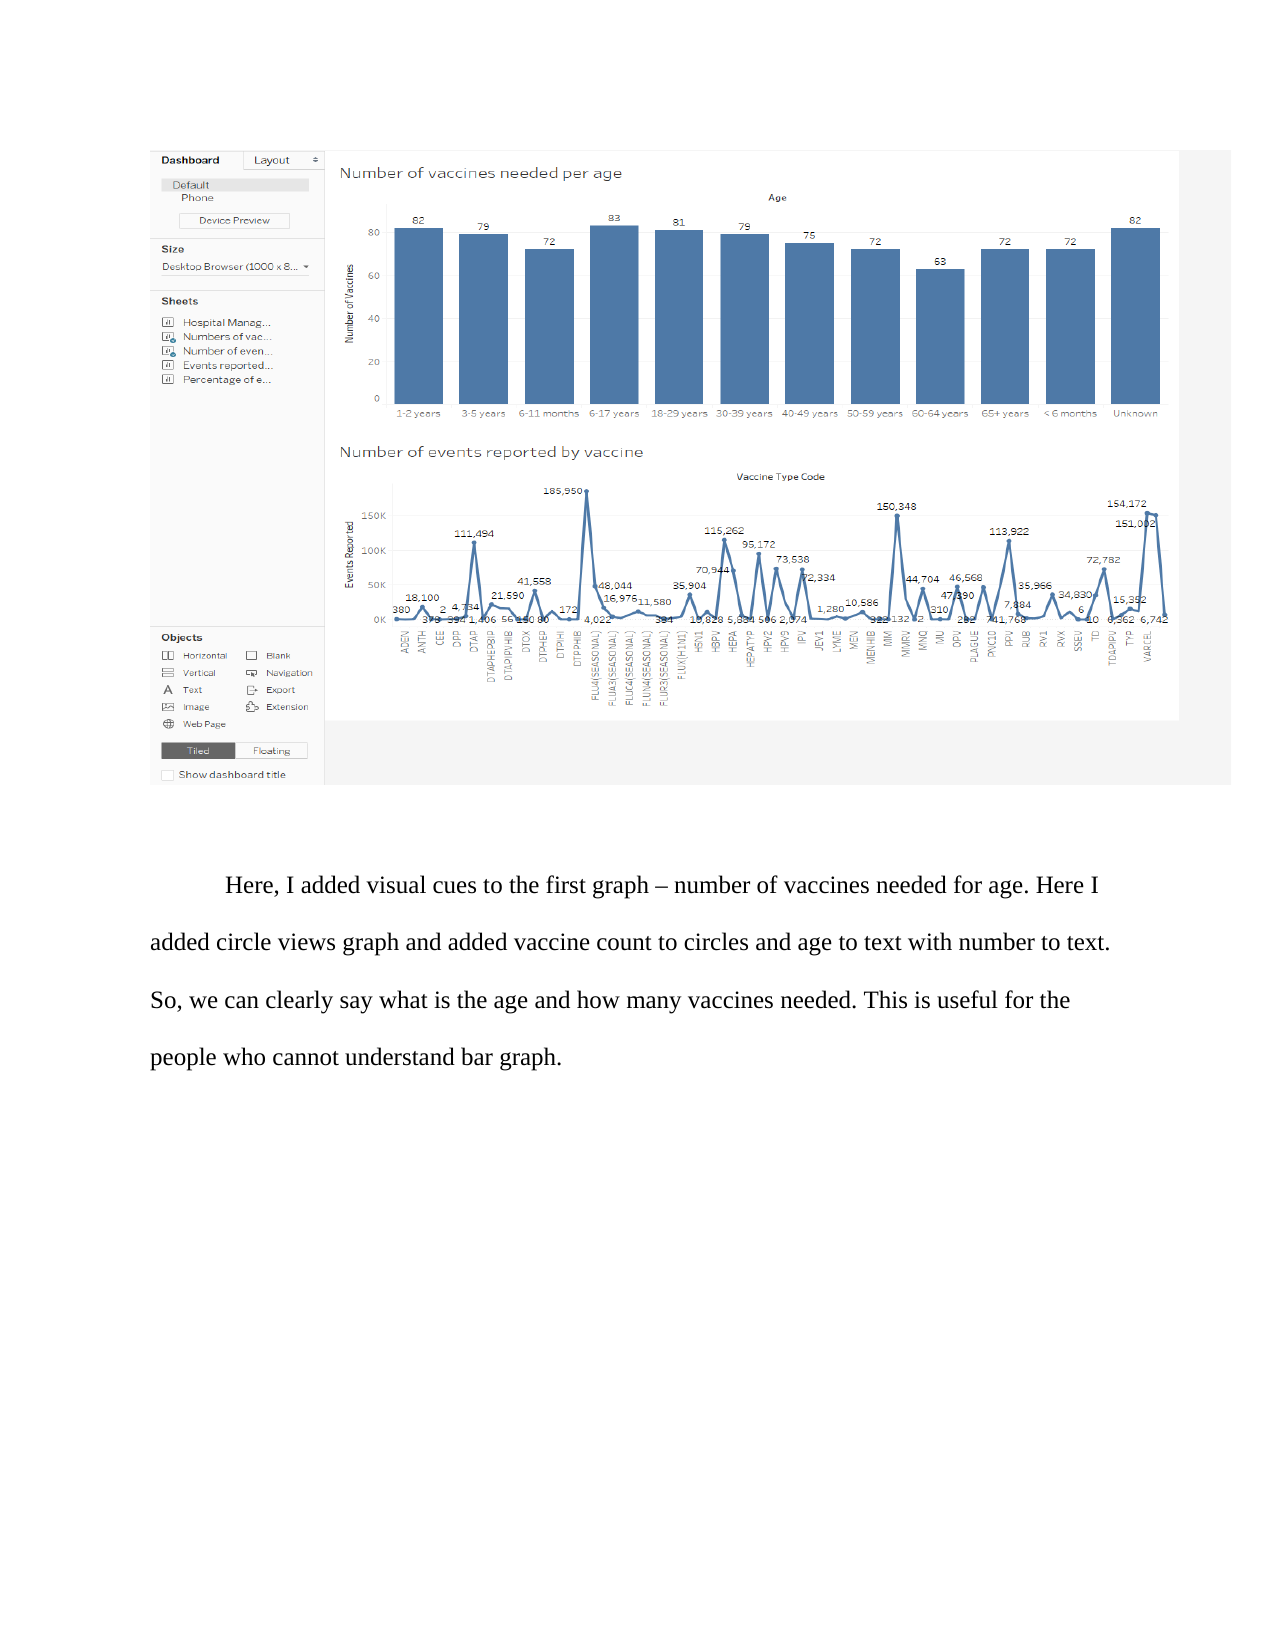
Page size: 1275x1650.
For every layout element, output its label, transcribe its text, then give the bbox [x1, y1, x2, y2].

text Here, I added visual cues to the first graph – number of vaccines needed for age. Here I added circle views graph and added vaccine count to circles and age to text with number to text. So, we can clearly say what is the age and how many vaccines needed. This is useful for the people who cannot understand bar graph. [150, 870, 1125, 1071]
picture [150, 150, 1232, 785]
